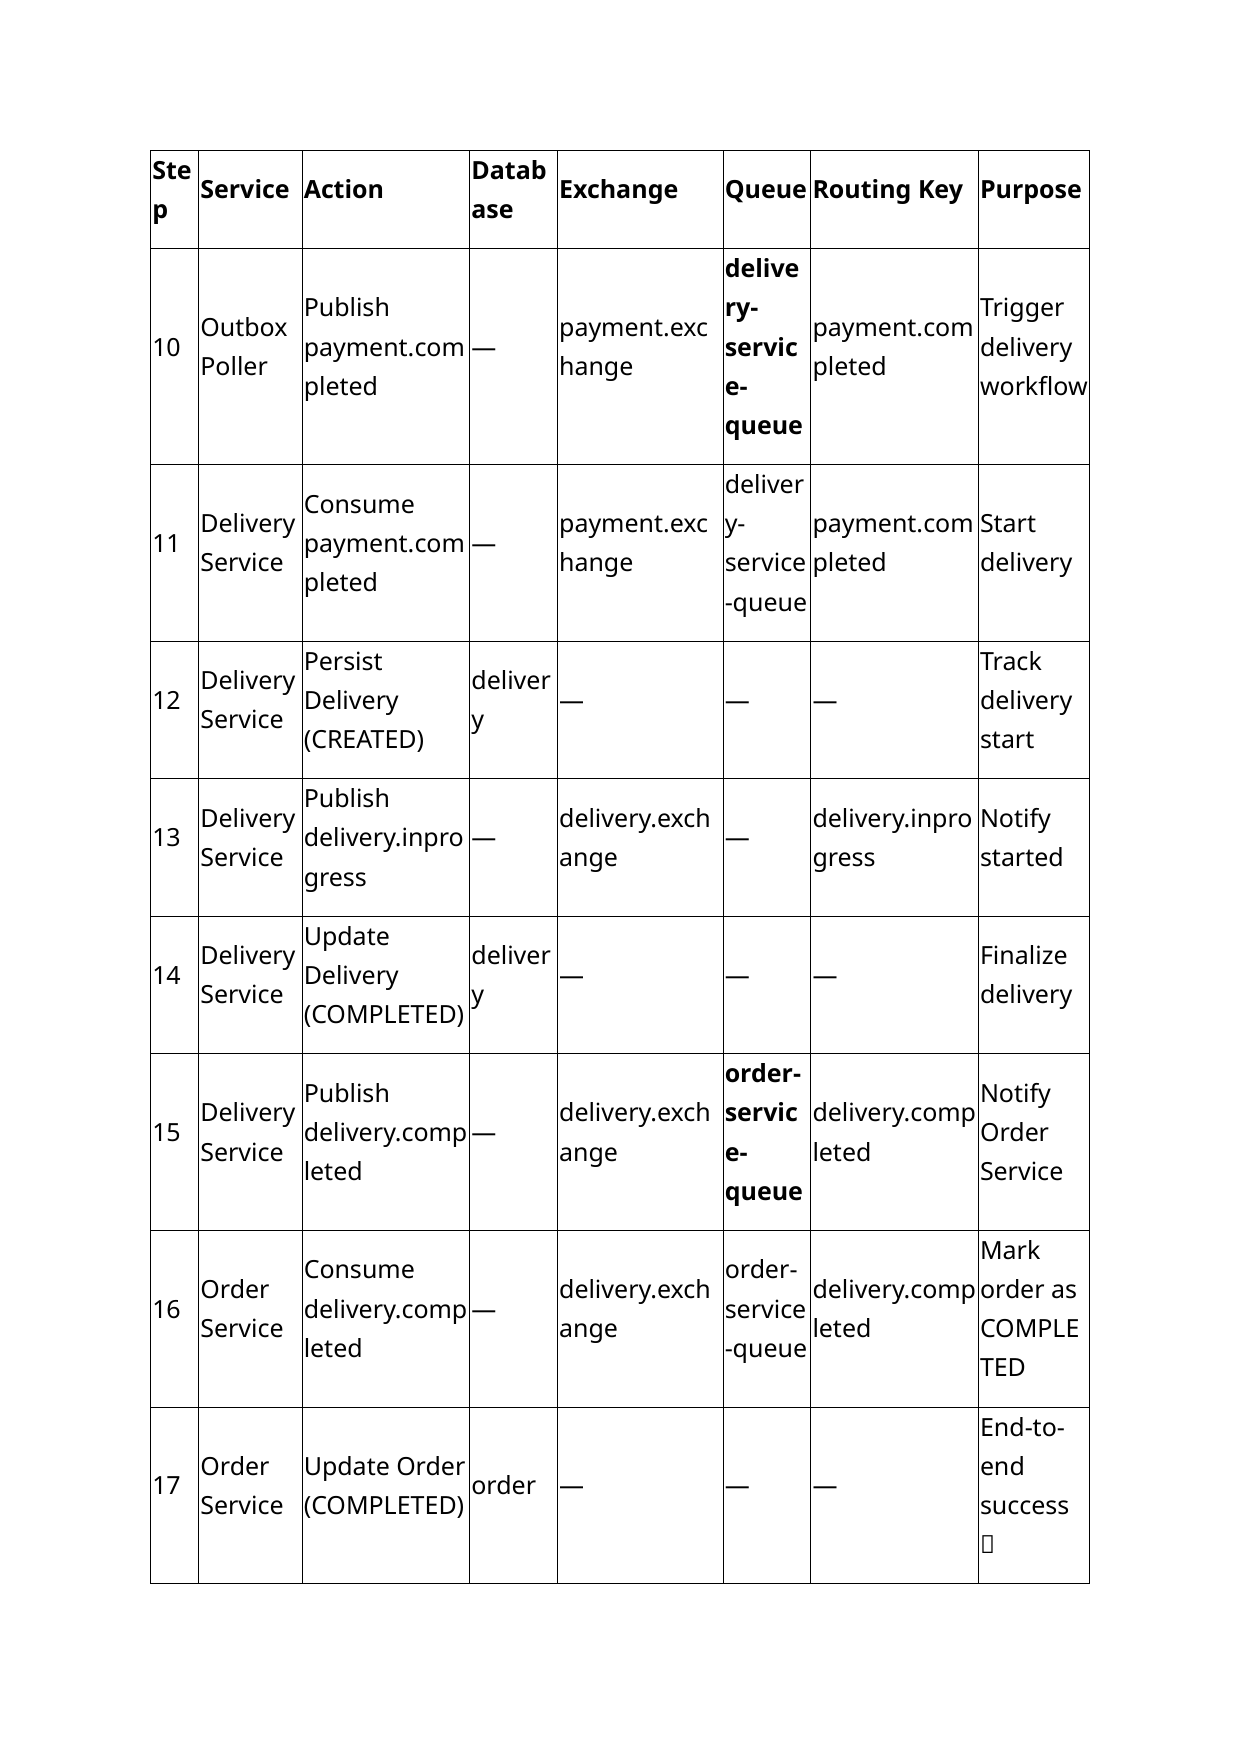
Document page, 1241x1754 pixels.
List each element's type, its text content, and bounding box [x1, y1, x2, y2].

table_cell — [470, 249, 557, 464]
table_cell — [558, 642, 723, 778]
table_header Step [151, 151, 198, 248]
table_cell — [470, 779, 557, 916]
table_cell End-to-end success ✅ [979, 1408, 1089, 1583]
table_cell Mark order as COMPLETED [979, 1231, 1089, 1407]
table_cell — [558, 917, 723, 1053]
table_cell Start delivery [979, 465, 1089, 641]
table_cell Delivery Service [199, 1054, 302, 1230]
table_cell payment.completed [811, 465, 978, 641]
table_cell delivery [470, 917, 557, 1053]
table_cell payment.exchange [558, 465, 723, 641]
table_cell delivery.exchange [558, 779, 723, 916]
table_cell order-service-queue [724, 1231, 810, 1407]
table_cell — [811, 1408, 978, 1583]
table_cell Update Order (COMPLETED) [303, 1408, 469, 1583]
table_cell 10 [151, 249, 198, 464]
table_cell — [811, 917, 978, 1053]
table_cell delivery [470, 642, 557, 778]
table_cell Notify Order Service [979, 1054, 1089, 1230]
table_cell — [724, 917, 810, 1053]
table_cell Outbox Poller [199, 249, 302, 464]
table_cell 13 [151, 779, 198, 916]
table_cell payment.completed [811, 249, 978, 464]
table_cell 11 [151, 465, 198, 641]
table_cell Delivery Service [199, 642, 302, 778]
table_cell Notify started [979, 779, 1089, 916]
table_cell Publish payment.completed [303, 249, 469, 464]
table_cell delivery.completed [811, 1054, 978, 1230]
table_cell Track delivery start [979, 642, 1089, 778]
table_header Database [470, 151, 557, 248]
table_cell delivery-service-queue [724, 249, 810, 464]
table_cell 17 [151, 1408, 198, 1583]
table_cell — [724, 1408, 810, 1583]
table_cell delivery-service-queue [724, 465, 810, 641]
table_cell order-service-queue [724, 1054, 810, 1230]
table_cell — [724, 642, 810, 778]
table_header Queue [724, 151, 810, 248]
table_cell Order Service [199, 1408, 302, 1583]
table_cell 15 [151, 1054, 198, 1230]
table_cell Persist Delivery (CREATED) [303, 642, 469, 778]
table_cell Order Service [199, 1231, 302, 1407]
table_cell — [724, 779, 810, 916]
table_cell Delivery Service [199, 465, 302, 641]
table_header Exchange [558, 151, 723, 248]
table_cell Publish delivery.completed [303, 1054, 469, 1230]
table_header Service [199, 151, 302, 248]
table_header Purpose [979, 151, 1089, 248]
table_cell 16 [151, 1231, 198, 1407]
table_cell Delivery Service [199, 779, 302, 916]
table_cell — [558, 1408, 723, 1583]
table_cell delivery.exchange [558, 1054, 723, 1230]
table_cell Update Delivery (COMPLETED) [303, 917, 469, 1053]
table_cell — [811, 642, 978, 778]
table_cell Finalize delivery [979, 917, 1089, 1053]
table_cell order [470, 1408, 557, 1583]
table_cell — [470, 1054, 557, 1230]
table_cell Trigger delivery workflow [979, 249, 1089, 464]
table_cell — [470, 465, 557, 641]
table_cell 14 [151, 917, 198, 1053]
table_header Routing Key [811, 151, 978, 248]
table_cell Consume payment.completed [303, 465, 469, 641]
table_cell — [470, 1231, 557, 1407]
table_header Action [303, 151, 469, 248]
table_cell 12 [151, 642, 198, 778]
table_cell delivery.completed [811, 1231, 978, 1407]
table_cell Consume delivery.completed [303, 1231, 469, 1407]
table_cell Delivery Service [199, 917, 302, 1053]
table_cell Publish delivery.inprogress [303, 779, 469, 916]
table_cell delivery.exchange [558, 1231, 723, 1407]
table_cell delivery.inprogress [811, 779, 978, 916]
table_cell payment.exchange [558, 249, 723, 464]
